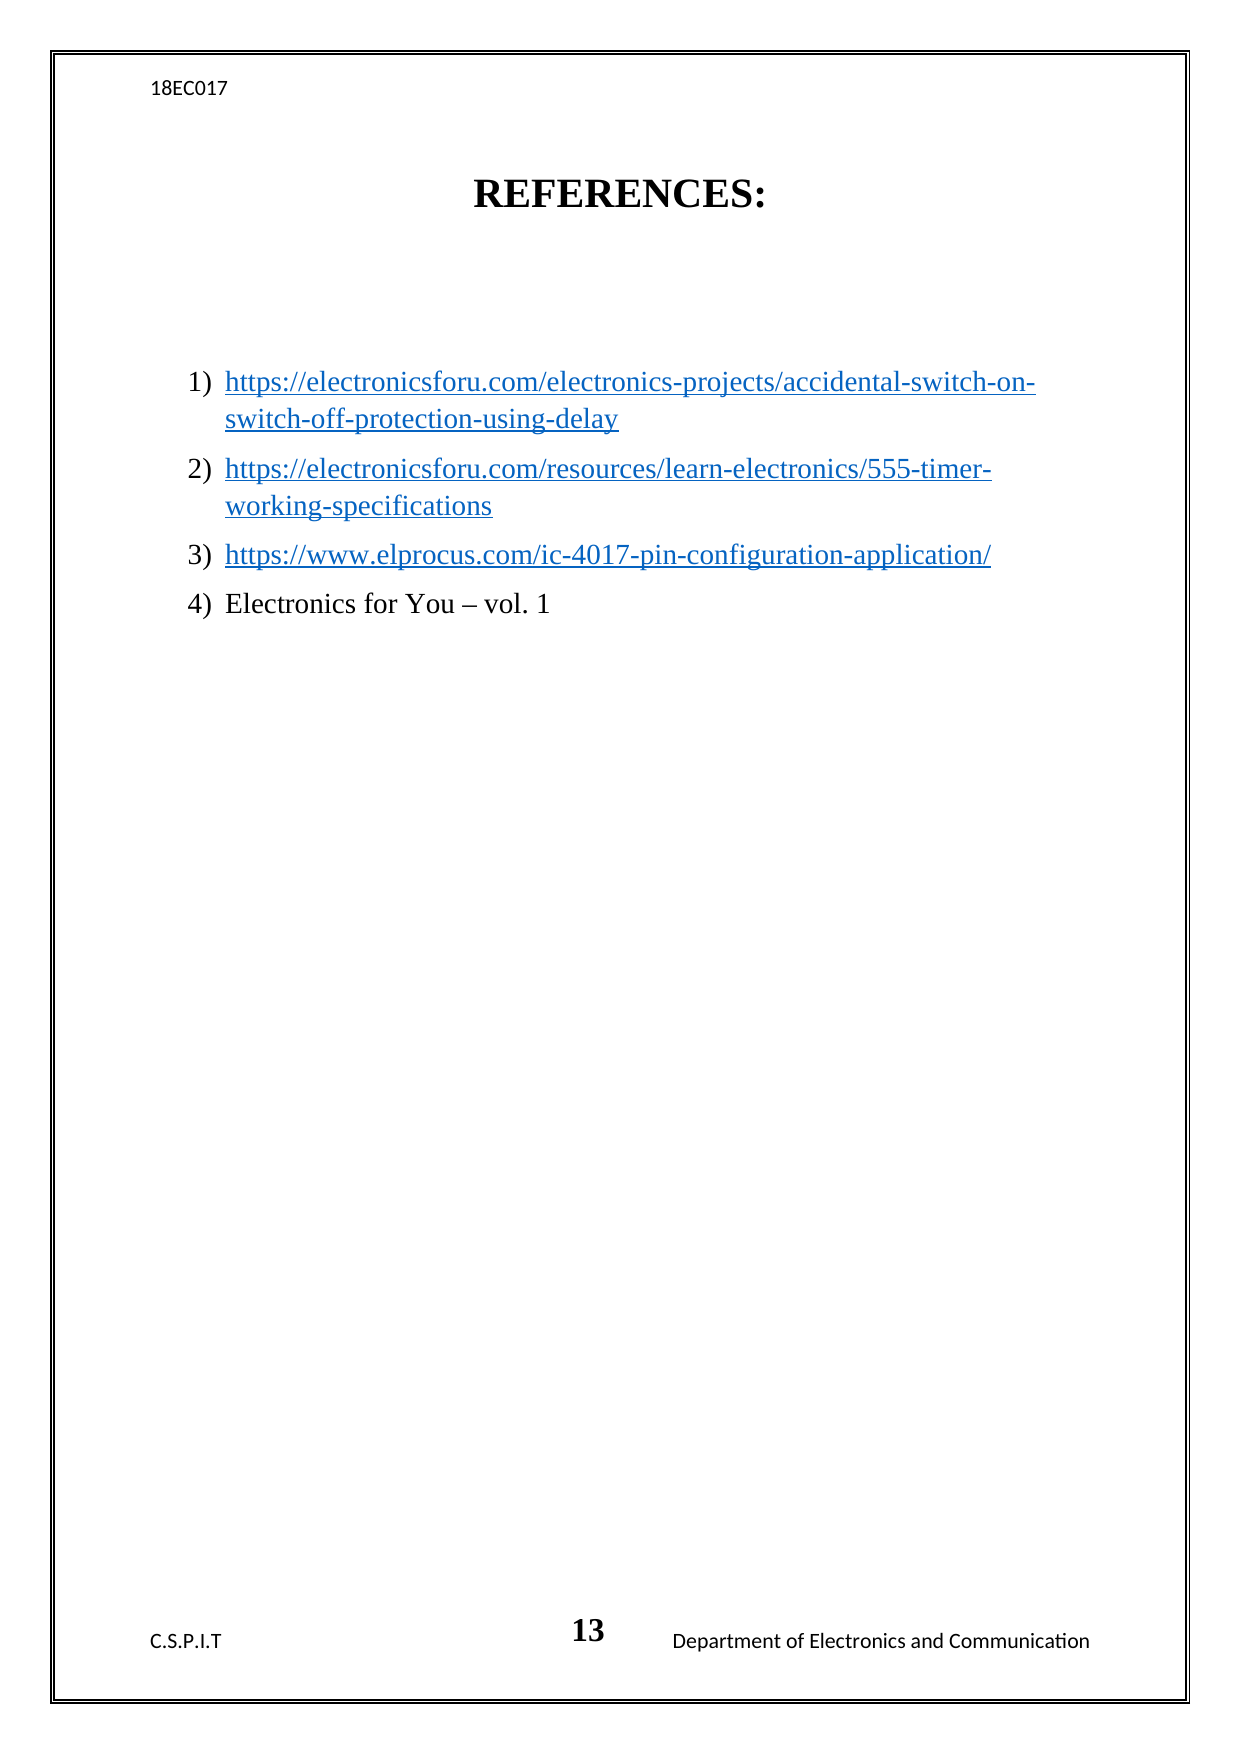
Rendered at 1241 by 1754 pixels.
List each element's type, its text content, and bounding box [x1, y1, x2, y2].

list Electronics for You – vol. 1 [187, 586, 1090, 620]
list https://electronicsforu.com/electronics-projects/accidental-switch-on-switch-off-protection-using-delay [187, 364, 1090, 435]
list https://electronicsforu.com/resources/learn-electronics/555-timer-working-specifications [187, 451, 1090, 521]
text REFERENCES: [150, 169, 1090, 217]
list https://www.elprocus.com/ic-4017-pin-configuration-application/ [187, 537, 1090, 571]
